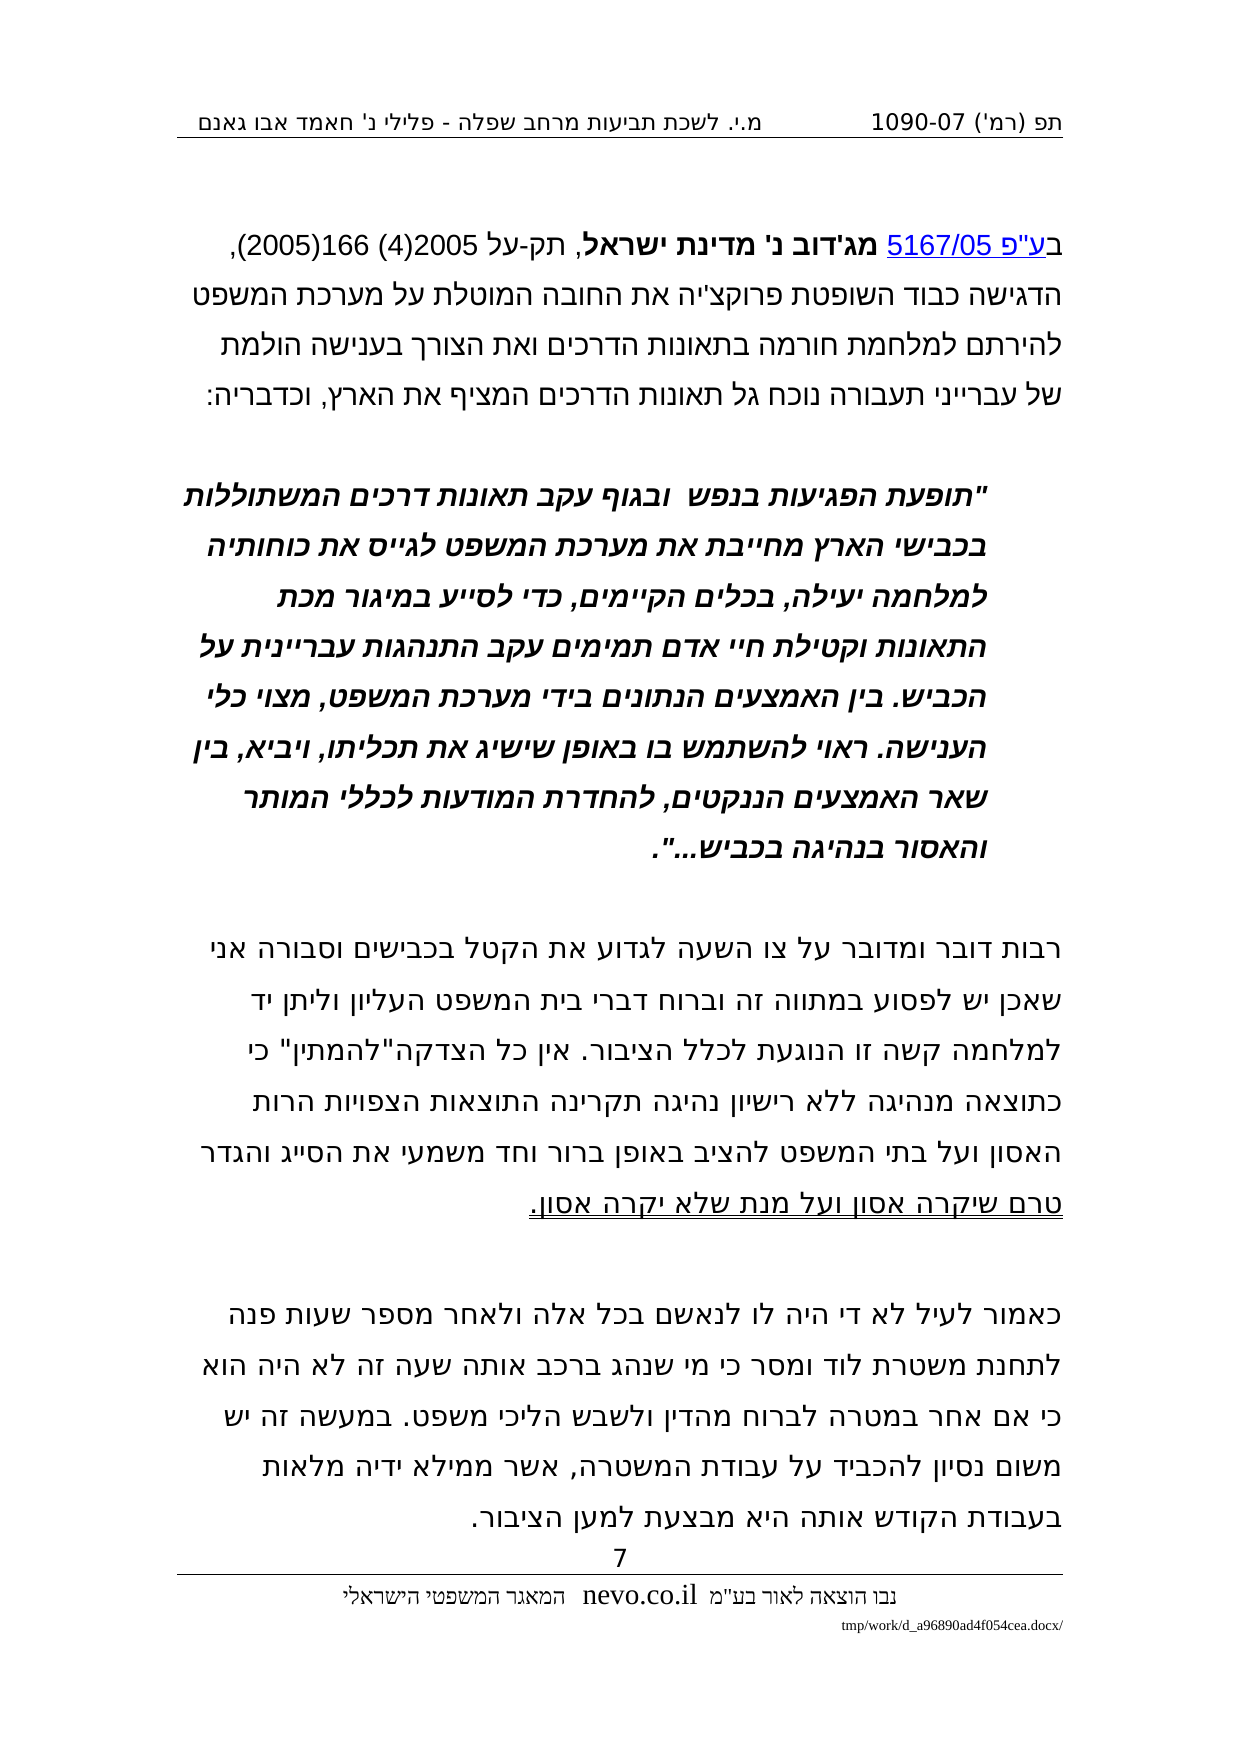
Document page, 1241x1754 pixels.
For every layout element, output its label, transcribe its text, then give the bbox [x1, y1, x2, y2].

text "תופעת הפגיעות בנפש ובגוף עקב תאונות דרכים המשתוללות בכבישי הארץ מחייבת את מערכת המשפט לגייס את כוחותיה למלחמה יעילה, בכלים הקיימים, כדי לסייע במיגור מכת התאונות וקטילת חיי אדם תמימים עקב התנהגות עבריינית על הכביש. בין האמצעים הנתונים בידי מערכת המשפט, מצוי כלי הענישה. ראוי להשתמש בו באופן שישיג את תכליתו, ויביא, בין שאר האמצעים הננקטים, להחדרת המודעות לכללי המותר והאסור בנהיגה בכביש...". [177, 479, 988, 865]
text כאמור לעיל לא די היה לו לנאשם בכל אלה ולאחר מספר שעות פנה לתחנת משטרת לוד ומסר כי מי שנהג ברכב אותה שעה זה לא היה הוא כי אם אחר במטרה לברוח מהדין ולשבש הליכי משפט. במעשה זה יש משום נסיון להכביד על עבודת המשטרה, אשר ממילא ידיה מלאות בעבודת הקודש אותה היא מבצעת למען הציבור. [177, 1297, 1063, 1535]
text בע"פ 5167/05 מג'דוב נ' מדינת ישראל, תק-על 2005(4) 166(2005), הדגישה כבוד השופטת פרוקצ'יה את החובה המוטלת על מערכת המשפט להירתם למלחמת חורמה בתאונות הדרכים ואת הצורך בענישה הולמת של עברייני תעבורה נוכח גל תאונות הדרכים המציף את הארץ, וכדבריה: [177, 227, 1063, 412]
text רבות דובר ומדובר על צו השעה לגדוע את הקטל בכבישים וסבורה אני שאכן יש לפסוע במתווה זה וברוח דברי בית המשפט העליון וליתן יד למלחמה קשה זו הנוגעת לכלל הציבור. אין כל הצדקה"להמתין" כי כתוצאה מנהיגה ללא רישיון נהיגה תקרינה התוצאות הצפויות הרות האסון ועל בתי המשפט להציב באופן ברור וחד משמעי את הסייג והגדר טרם שיקרה אסון ועל מנת שלא יקרה אסון. [177, 932, 1063, 1221]
